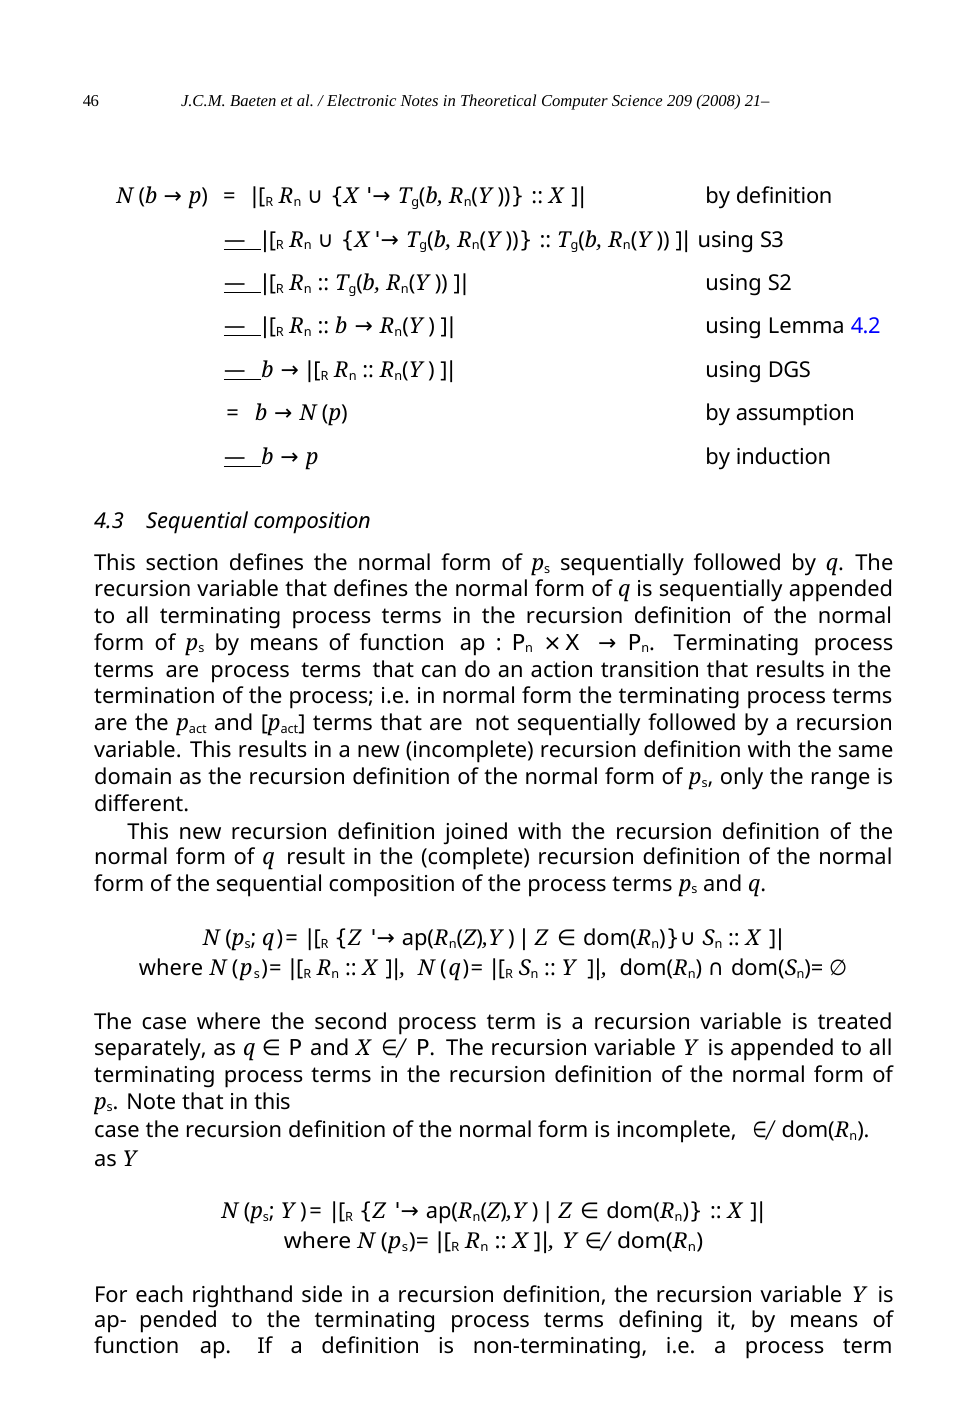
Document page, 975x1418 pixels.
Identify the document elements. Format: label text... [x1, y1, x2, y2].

text = b → N (p) by assumption [226, 397, 912, 427]
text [94, 1282, 893, 1360]
text where N (ps)= |[R Rn :: X ]|, Y ∈/ dom(Rn) [74, 1226, 912, 1255]
list |[R Rn ∪ {X '→ Tg(b, Rn(Y ))} :: Tg(b, Rn(Y )) ]| using S3 [224, 223, 912, 253]
text N (ps; Y )= |[R {Z '→ ap(Rn(Z),Y ) | Z ∈ dom(Rn)} :: X ]| [74, 1195, 912, 1225]
list |[R Rn :: b → Rn(Y ) ]| using Lemma 4.2 [224, 310, 912, 340]
text where N (ps)= |[R Rn :: X ]|, N (q)= |[R Sn :: Y ]|, dom(Rn) ∩ dom(Sn)= ∅ [74, 952, 912, 982]
list b → |[R Rn :: Rn(Y ) ]| using DGS [224, 354, 912, 383]
text ∈/ dom(Rn). [752, 1115, 912, 1144]
text N (b → p) = |[R Rn ∪ {X '→ Tg(b, Rn(Y ))} :: X ]| by definition [116, 180, 912, 210]
text The case where the second process term is a recursion variable is treated separately, as q ∈ P and X ∈/ P. The recursion variable Y is appended to all terminating process terms in the recursion definition of the normal form of ps. Note that in this [94, 1008, 893, 1115]
text N (ps; q)= |[R {Z '→ ap(Rn(Z),Y ) | Z ∈ dom(Rn)}∪ Sn :: X ]| [74, 922, 912, 952]
list |[R Rn :: Tg(b, Rn(Y )) ]| using S2 [224, 267, 912, 297]
list b → p by induction [224, 441, 912, 471]
list Sequential composition [94, 504, 912, 534]
text This new recursion definition joined with the recursion definition of the normal form of q result in the (complete) recursion definition of the normal form of the sequential composition of the process terms ps and q. [94, 819, 893, 897]
text case the recursion definition of the normal form is incomplete, as Y [94, 1115, 741, 1172]
text This section defines the normal form of ps sequentially followed by q. The recursion variable that defines the normal form of q is sequentially appended to all terminating process terms in the recursion definition of the normal form of ps by means of function ap : Pn ×X → Pn. Terminating process terms are process terms that can do an action transition that results in the termination of the process; i.e. in normal form the terminating process terms are the pact and [pact] terms that are not sequentially followed by a recursion variable. This results in a new (incomplete) recursion definition with the same domain as the recursion definition of the normal form of ps, only the range is different. [94, 549, 893, 818]
